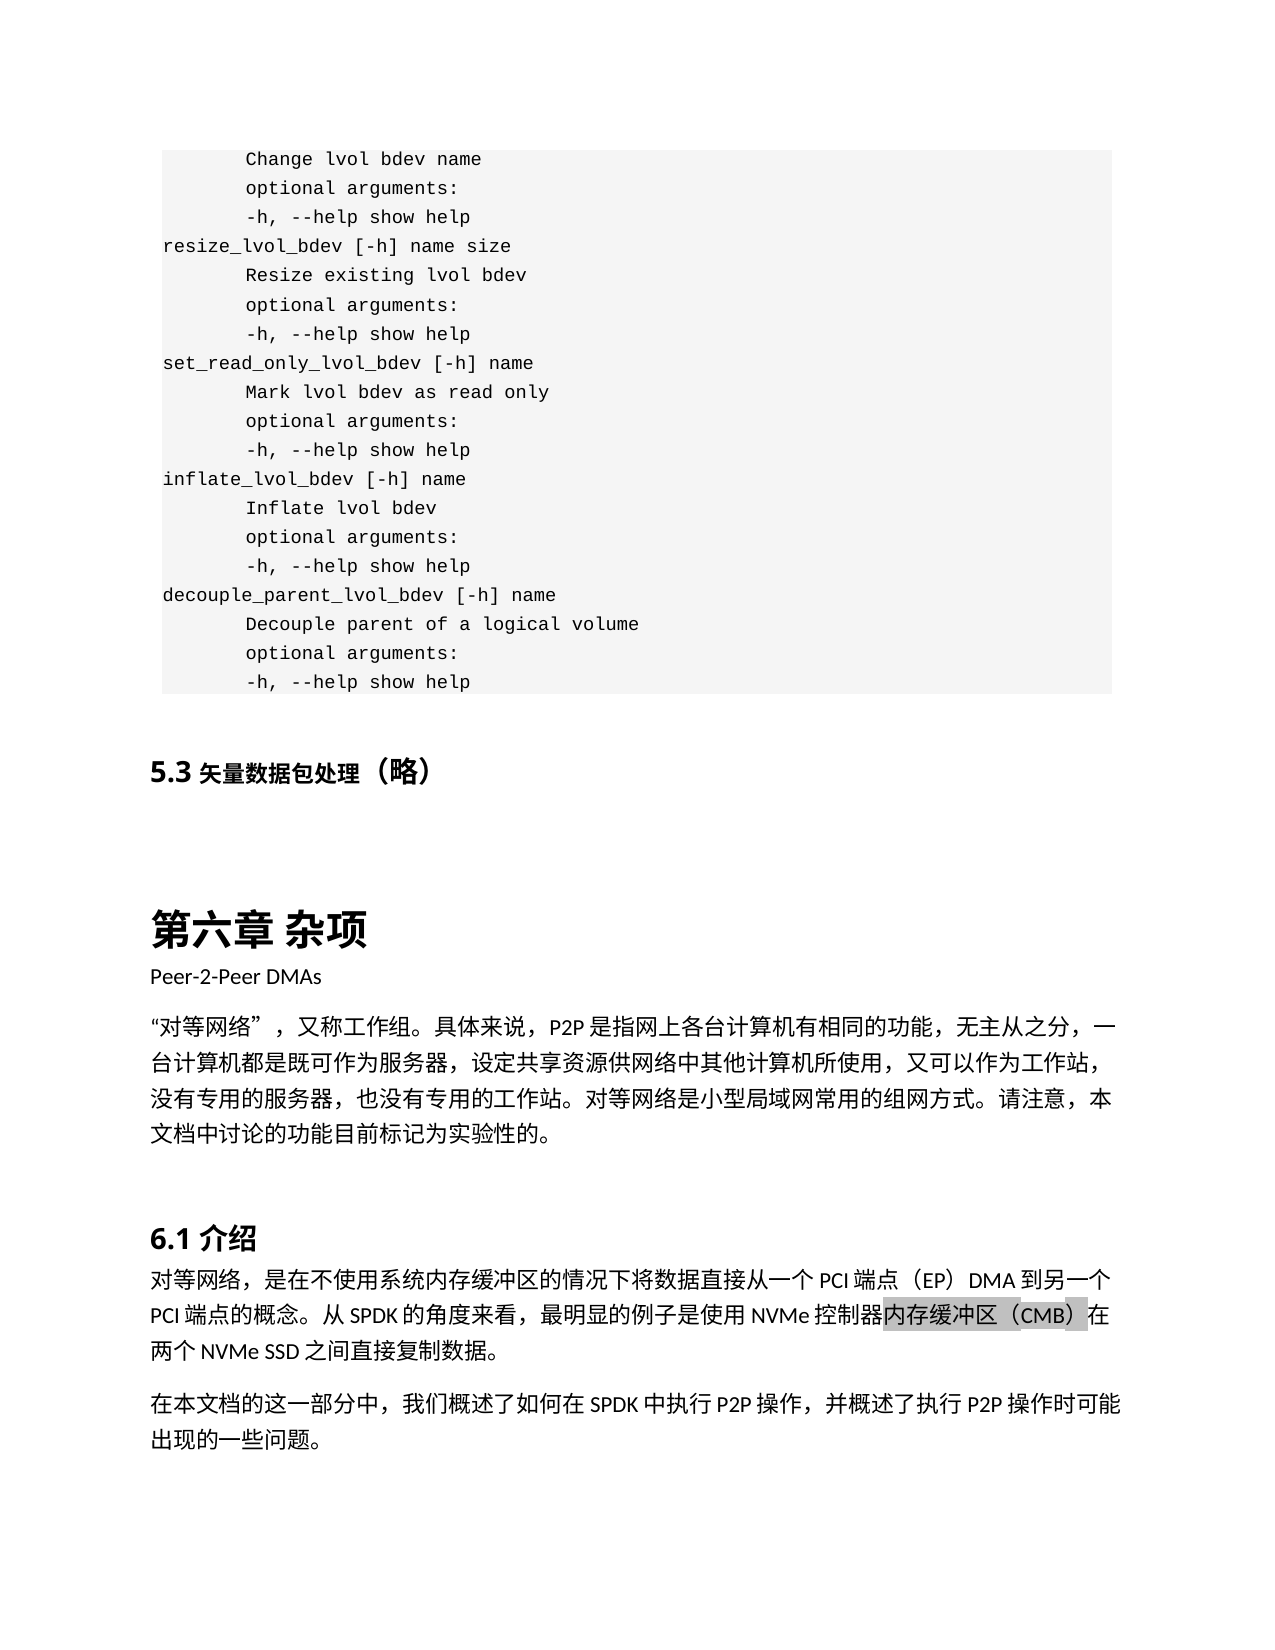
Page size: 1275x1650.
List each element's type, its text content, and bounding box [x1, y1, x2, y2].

subtitle 6.1 介绍 [150, 1216, 1125, 1258]
text optional arguments: [162, 295, 1112, 317]
text 对等网络，是在不使用系统内存缓冲区的情况下将数据直接从一个PCI端点（EP）DMA到另一个PCI端点的概念。从SPDK的角度来看，最明显的例子是使用NVMe控制器内存缓冲区（CMB）在两个NVMe SSD之间直接复制数据。 [150, 1261, 1125, 1366]
text optional arguments: [162, 528, 1112, 549]
text “对等网络”，又称工作组。具体来说，P2P是指网上各台计算机有相同的功能，无主从之分，一台计算机都是既可作为服务器，设定共享资源供网络中其他计算机所使用，又可以作为工作站，没有专用的服务器，也没有专用的工作站。对等网络是小型局域网常用的组网方式。请注意，本文档中讨论的功能目前标记为实验性的。 [150, 1009, 1125, 1149]
subtitle 第六章 杂项 [150, 897, 1125, 957]
text set_read_only_lvol_bdev [-h] name [162, 353, 1112, 375]
text -h, --help show help [162, 557, 1112, 578]
text 在本文档的这一部分中，我们概述了如何在SPDK中执行P2P操作，并概述了执行P2P操作时可能出现的一些问题。 [150, 1386, 1125, 1455]
text Inflate lvol bdev [162, 499, 1112, 520]
text Change lvol bdev name [162, 150, 1112, 171]
text optional arguments: [162, 179, 1112, 200]
text Decouple parent of a logical volume [162, 615, 1112, 636]
text Peer-2-Peer DMAs [150, 962, 1125, 990]
text decouple_parent_lvol_bdev [-h] name [162, 586, 1112, 607]
text Mark lvol bdev as read only [162, 382, 1112, 404]
text optional arguments: [162, 644, 1112, 665]
text Resize existing lvol bdev [162, 266, 1112, 287]
subtitle 5.3 矢量数据包处理（略） [150, 749, 1125, 791]
text resize_lvol_bdev [-h] name size [162, 237, 1112, 258]
text inflate_lvol_bdev [-h] name [162, 470, 1112, 491]
text -h, --help show help [162, 324, 1112, 346]
text -h, --help show help [162, 208, 1112, 229]
text -h, --help show help [162, 441, 1112, 462]
text optional arguments: [162, 412, 1112, 433]
text -h, --help show help [162, 673, 1112, 694]
